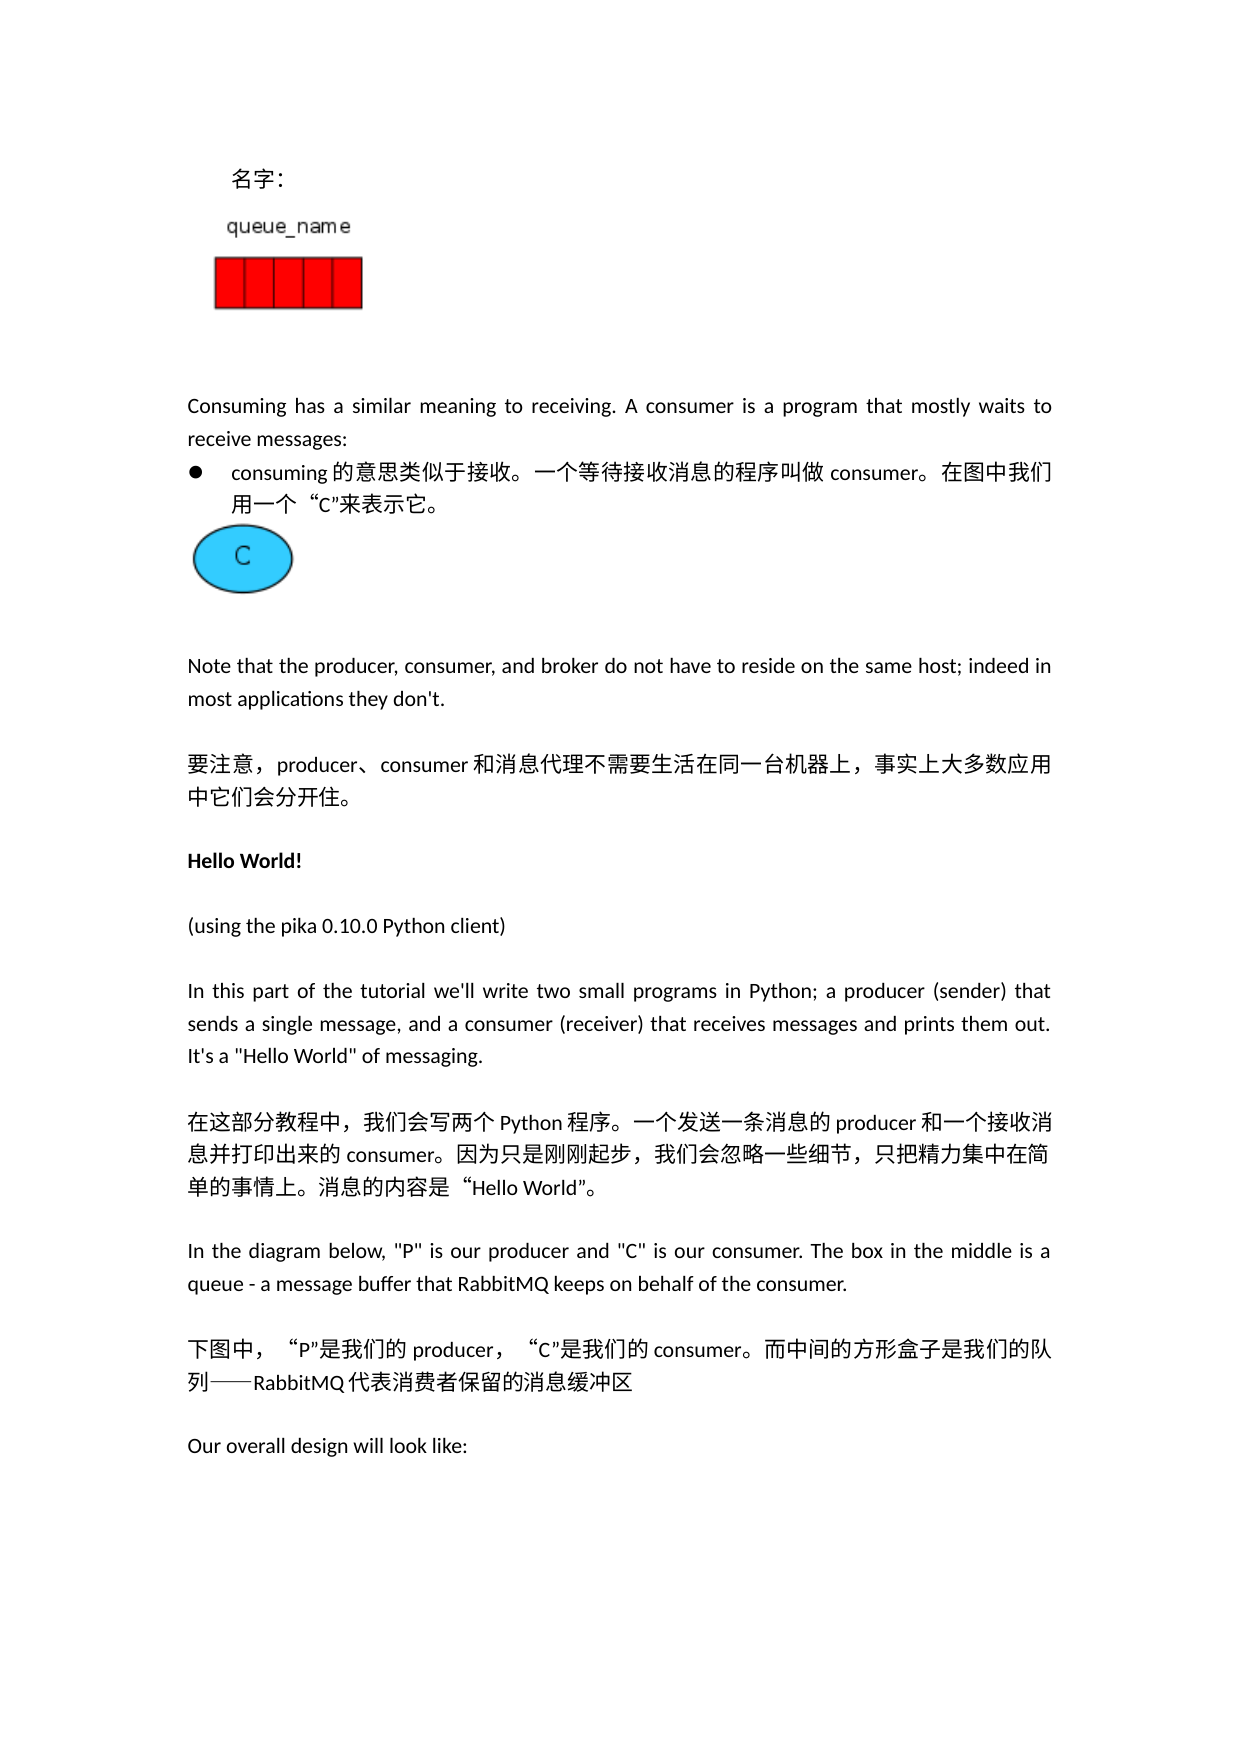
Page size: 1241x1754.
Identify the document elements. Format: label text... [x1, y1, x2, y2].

text 要注意，producer、consumer和消息代理不需要生活在同一台机器上，事实上大多数应用中它们会分开住。 [187, 747, 1053, 812]
text (using the pika 0.10.0 Python client) [187, 909, 1053, 942]
text Consuming has a similar meaning to receiving. A consumer is a program that mostly waits to receive messages: [187, 389, 1053, 454]
text 下图中，“P”是我们的producer，“C”是我们的consumer。而中间的方形盒子是我们的队列——RabbitMQ代表消费者保留的消息缓冲区 [187, 1332, 1053, 1397]
text In this part of the tutorial we'll write two small programs in Python; a producer (sender) that sends a single message, and a consumer (receiver) that receives messages and prints them out. It's a "Hello World" of messaging. [187, 974, 1053, 1072]
text Note that the producer, consumer, and broker do not have to reside on the same host; indeed in most applications they don't. [187, 649, 1053, 714]
picture [187, 519, 299, 600]
picture [187, 194, 391, 337]
text Hello World! [187, 844, 1053, 877]
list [187, 162, 1053, 194]
list consuming的意思类似于接收。一个等待接收消息的程序叫做consumer。在图中我们用一个“C”来表示它。 [187, 454, 1053, 519]
text Our overall design will look like: [187, 1429, 1053, 1462]
text 在这部分教程中，我们会写两个Python程序。一个发送一条消息的producer和一个接收消息并打印出来的consumer。因为只是刚刚起步，我们会忽略一些细节，只把精力集中在简单的事情上。消息的内容是“Hello World”。 [187, 1104, 1053, 1202]
text In the diagram below, "P" is our producer and "C" is our consumer. The box in the middle is a queue - a message buffer that RabbitMQ keeps on behalf of the consumer. [187, 1234, 1053, 1299]
